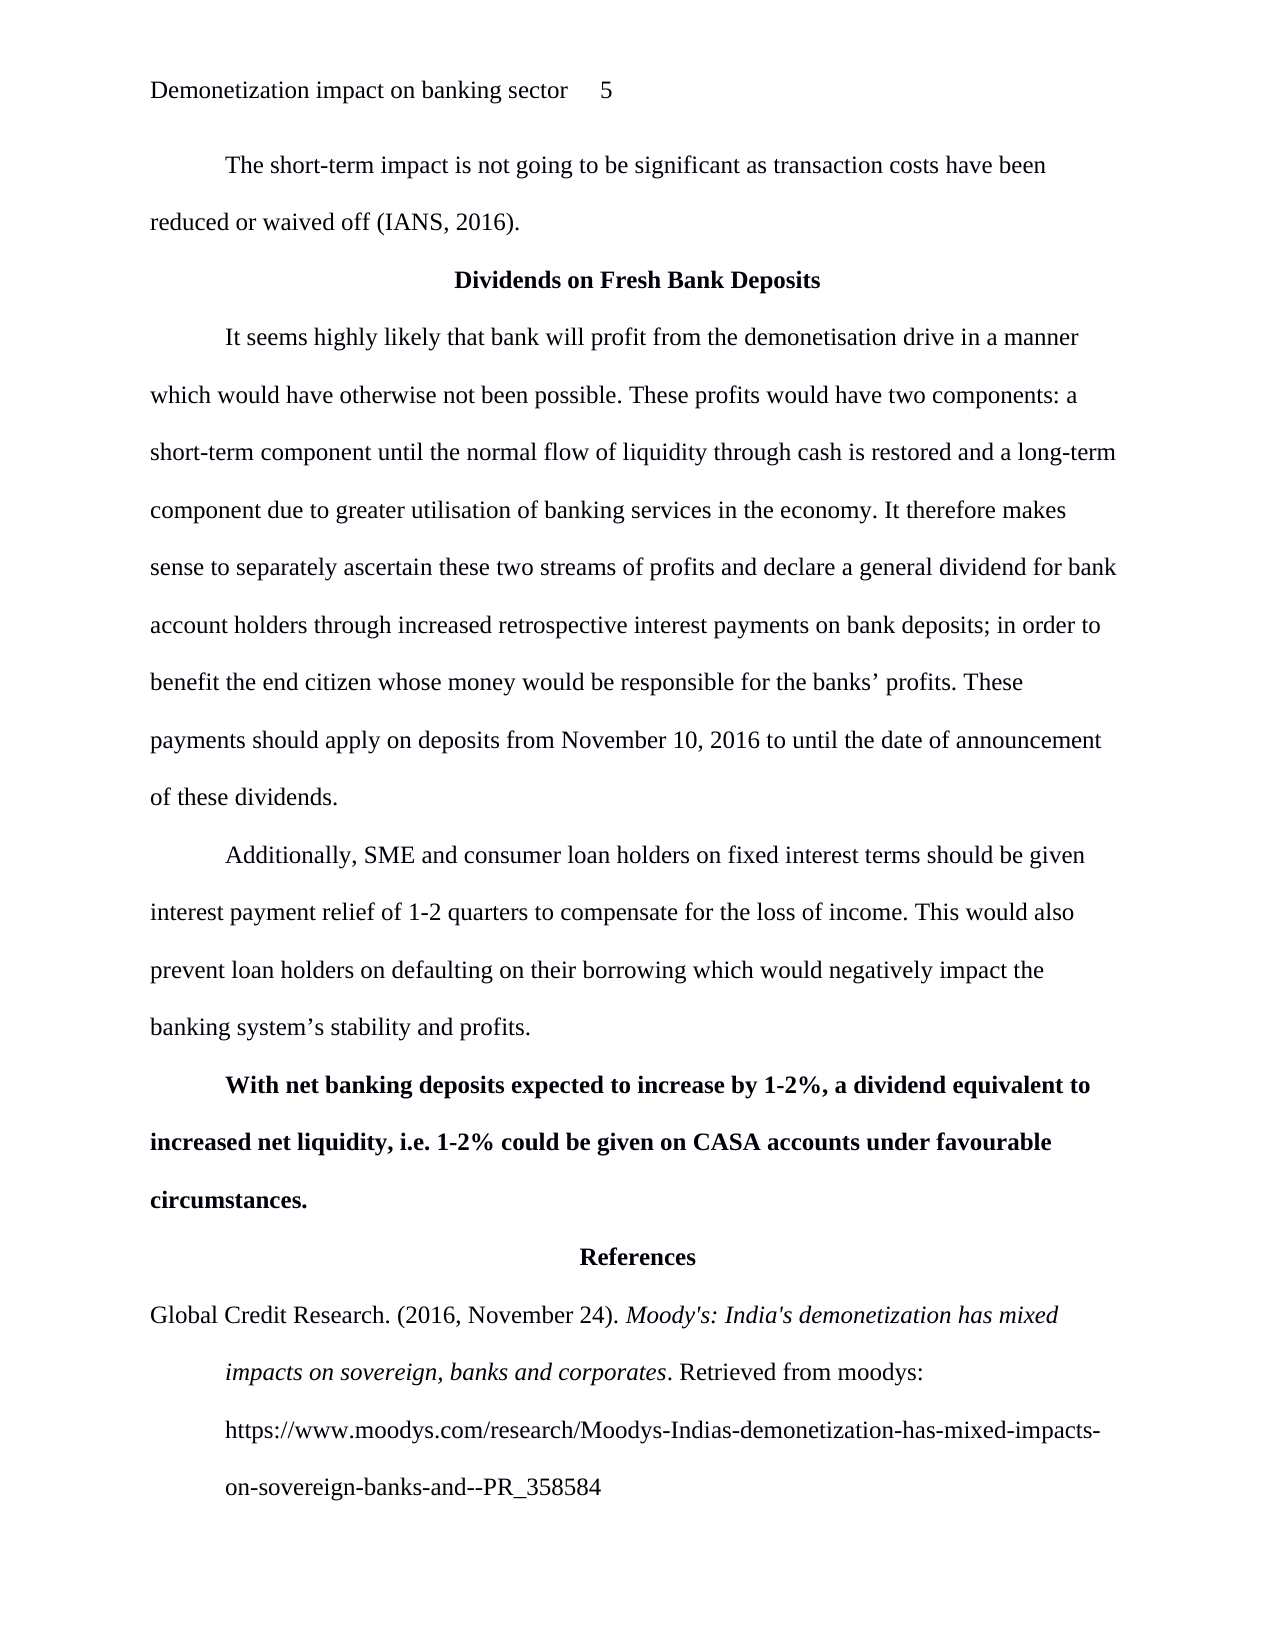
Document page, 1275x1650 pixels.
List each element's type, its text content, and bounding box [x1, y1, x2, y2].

text It seems highly likely that bank will profit from the demonetisation drive in a manner which would have otherwise not been possible. These profits would have two components: a short-term component until the normal flow of liquidity through cash is restored and a long-term component due to greater utilisation of banking services in the economy. It therefore makes sense to separately ascertain these two streams of profits and declare a general dividend for bank account holders through increased retrospective interest payments on bank deposits; in order to benefit the end citizen whose money would be responsible for the banks’ profits. These payments should apply on deposits from November 10, 2016 to until the date of announcement of these dividends. [150, 322, 1125, 811]
subtitle Dividends on Fresh Bank Deposits [150, 265, 1125, 294]
text The short-term impact is not going to be significant as transaction costs have been reduced or waived off . [150, 150, 1125, 236]
text With net banking deposits expected to increase by 1-2%, a dividend equivalent to increased net liquidity, i.e. 1-2% could be given on CASA accounts under favourable circumstances. [150, 1070, 1125, 1214]
text Additionally, SME and consumer loan holders on fixed interest terms should be given interest payment relief of 1-2 quarters to compensate for the loss of income. This would also prevent loan holders on defaulting on their borrowing which would negatively impact the banking system’s stability and profits. [150, 840, 1125, 1041]
